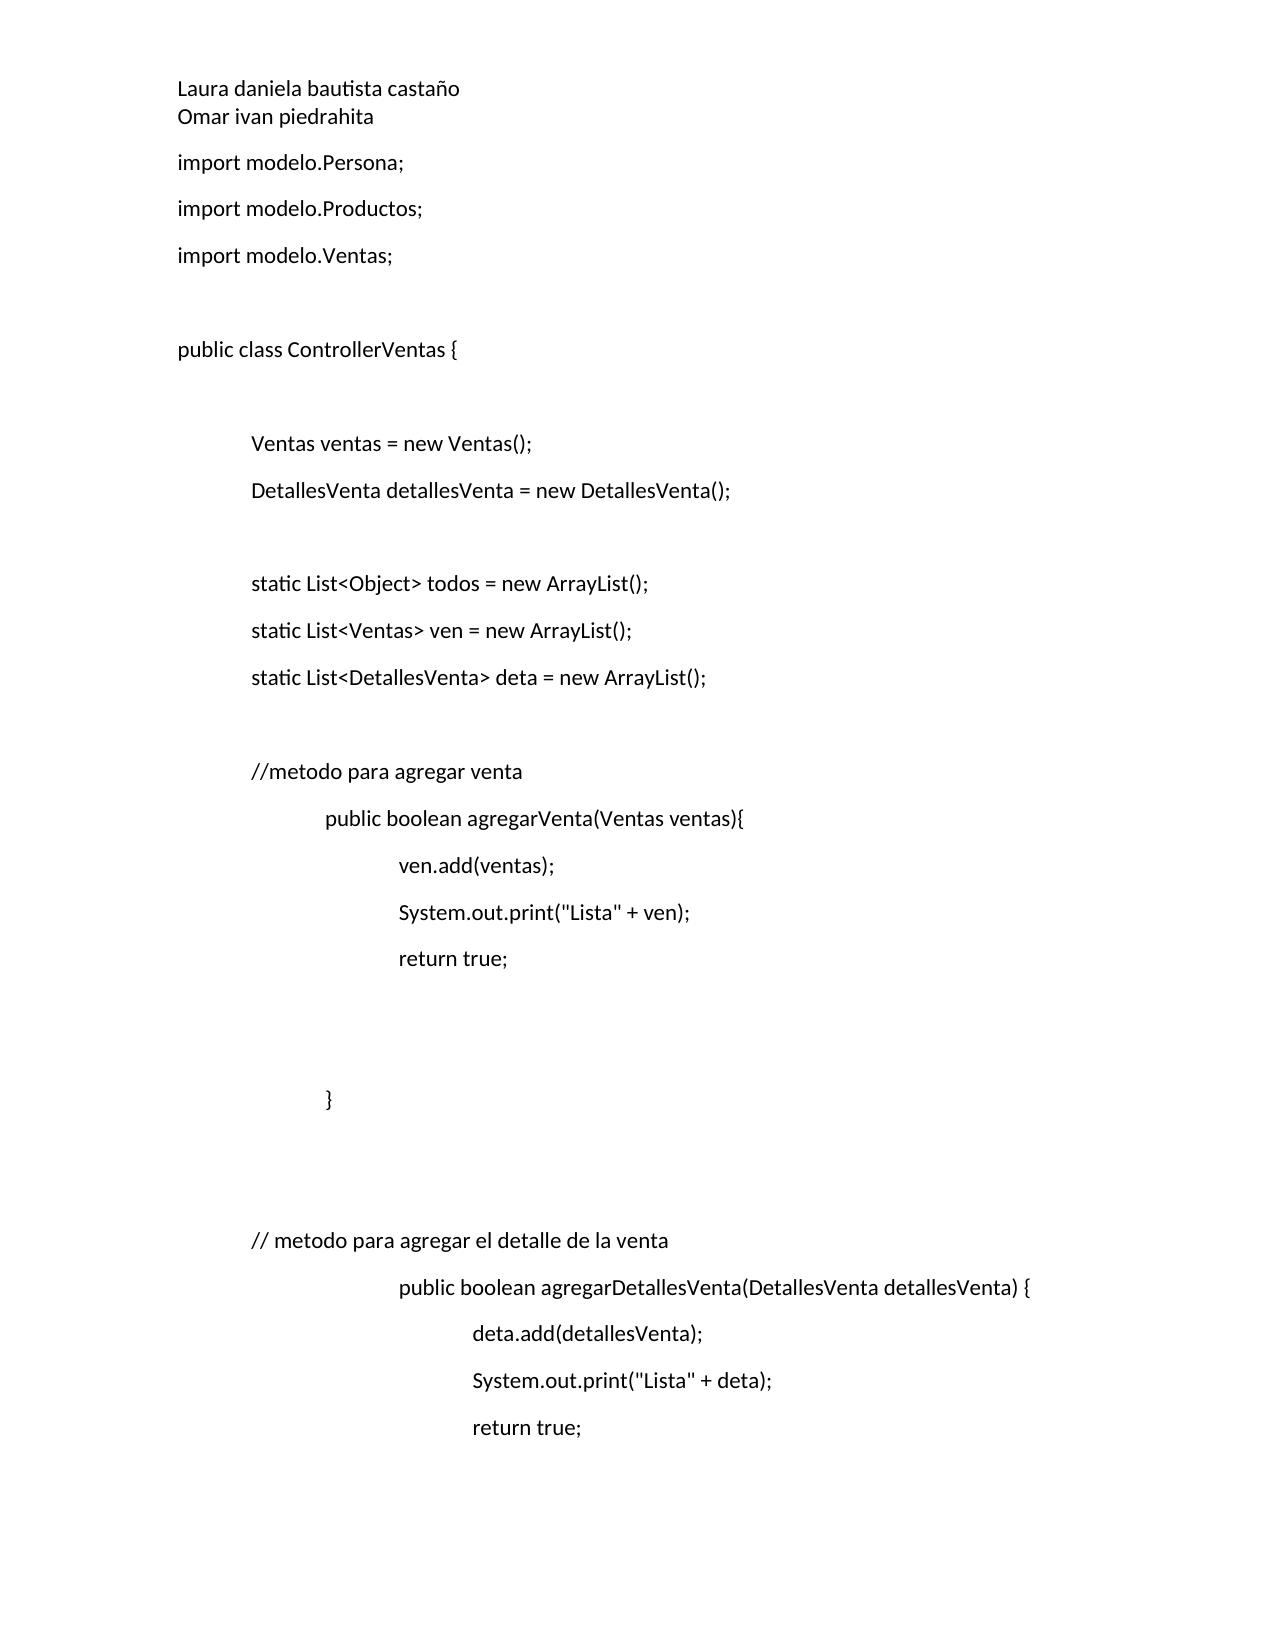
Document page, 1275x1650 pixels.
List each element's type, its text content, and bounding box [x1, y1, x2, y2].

text System.out.print("Lista" + ven); [177, 898, 1098, 926]
text public boolean agregarDetallesVenta(DetallesVenta detallesVenta) { [177, 1273, 1098, 1301]
text ven.add(ventas); [177, 851, 1098, 879]
text } [177, 1085, 1098, 1113]
text static List<DetallesVenta> deta = new ArrayList(); [177, 663, 1098, 691]
text deta.add(detallesVenta); [177, 1319, 1098, 1347]
text static List<Ventas> ven = new ArrayList(); [177, 616, 1098, 644]
text static List<Object> todos = new ArrayList(); [177, 569, 1098, 597]
text Ventas ventas = new Ventas(); [177, 429, 1098, 457]
text return true; [177, 944, 1098, 972]
text // metodo para agregar el detalle de la venta [177, 1226, 1098, 1254]
text //metodo para agregar venta [177, 757, 1098, 785]
text import modelo.Productos; [177, 194, 1098, 222]
text public boolean agregarVenta(Ventas ventas){ [177, 804, 1098, 832]
text public class ControllerVentas { [177, 335, 1098, 363]
text return true; [177, 1413, 1098, 1441]
text DetallesVenta detallesVenta = new DetallesVenta(); [177, 476, 1098, 504]
text import modelo.Persona; [177, 148, 1098, 176]
text System.out.print("Lista" + deta); [177, 1366, 1098, 1394]
text import modelo.Ventas; [177, 241, 1098, 269]
